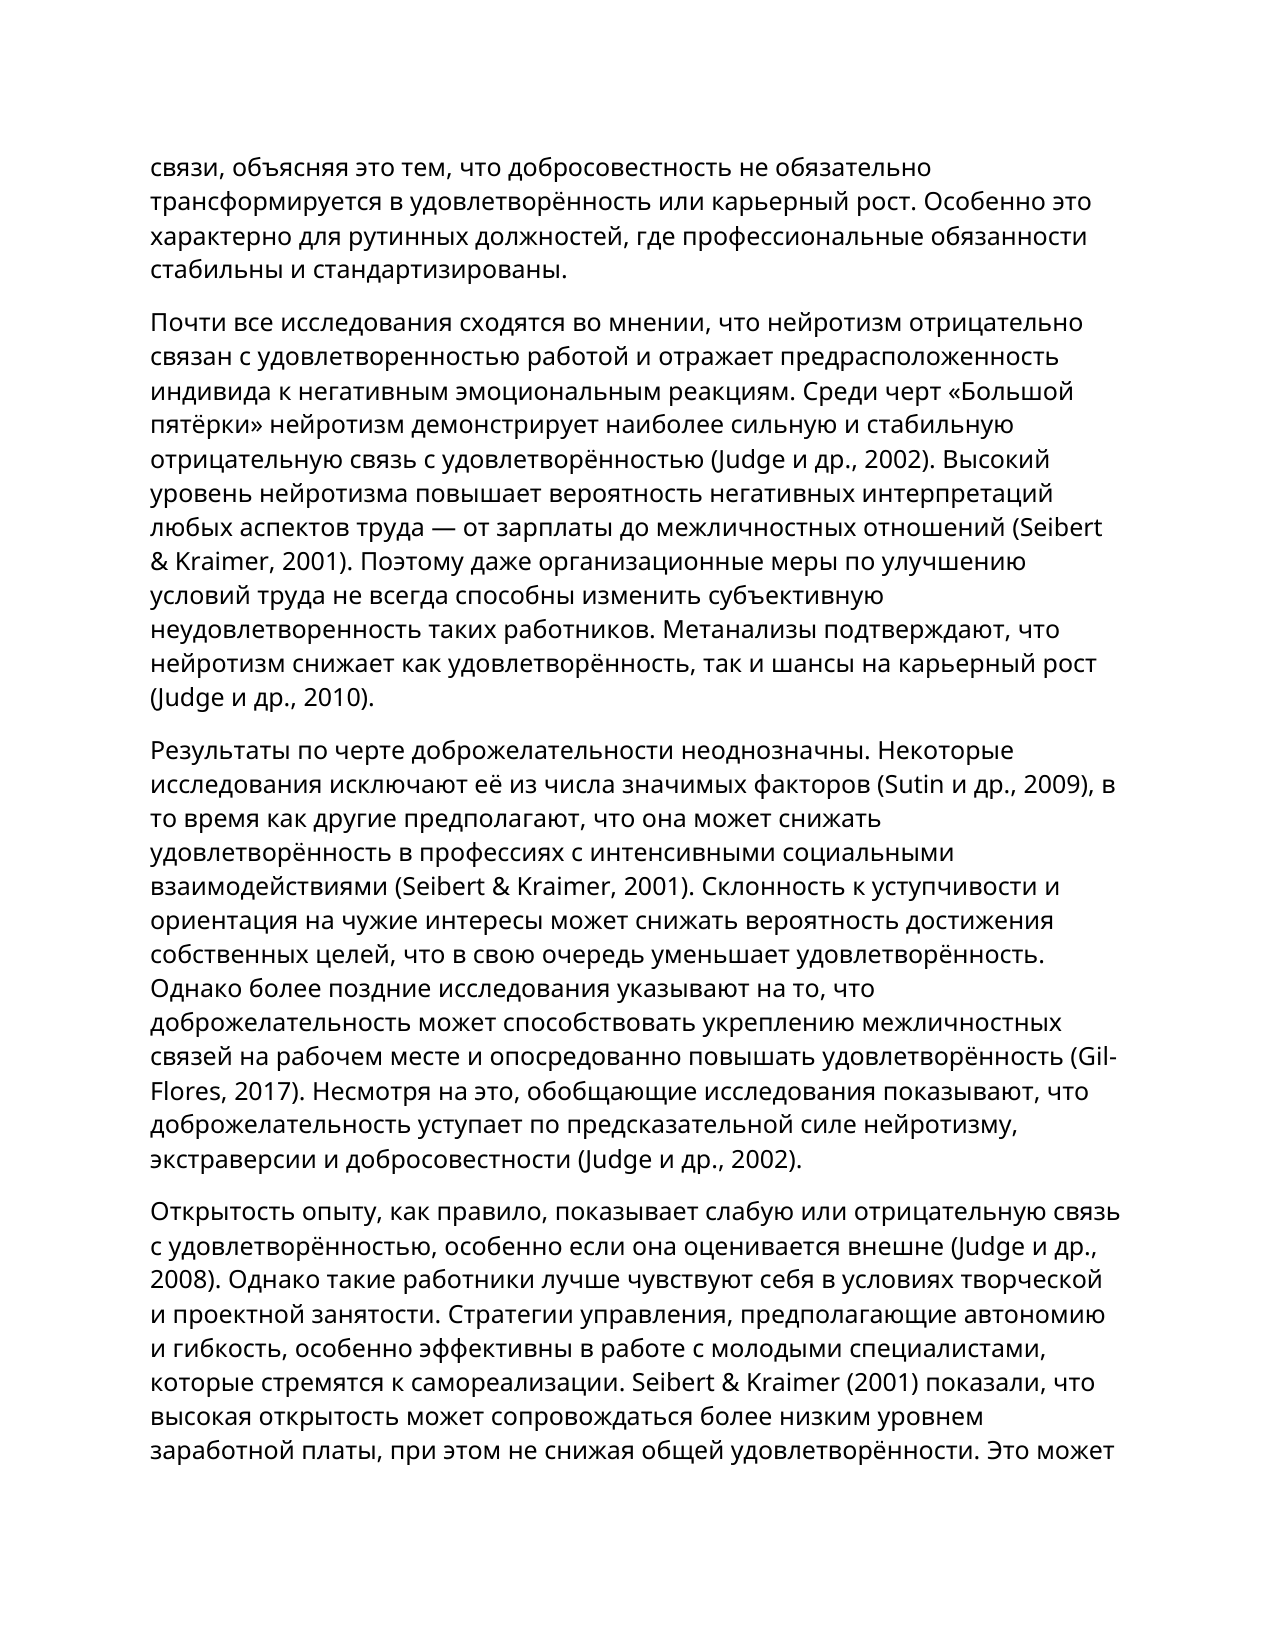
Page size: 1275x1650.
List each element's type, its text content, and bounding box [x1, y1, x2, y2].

text Результаты по черте доброжелательности неоднозначны. Некоторые исследования исключают её из числа значимых факторов (Sutin и др., 2009), в то время как другие предполагают, что она может снижать удовлетворённость в профессиях с интенсивными социальными взаимодействиями (Seibert & Kraimer, 2001). Склонность к уступчивости и ориентация на чужие интересы может снижать вероятность достижения собственных целей, что в свою очередь уменьшает удовлетворённость. Однако более поздние исследования указывают на то, что доброжелательность может способствовать укреплению межличностных связей на рабочем месте и опосредованно повышать удовлетворённость (Gil-Flores, 2017). Несмотря на это, обобщающие исследования показывают, что доброжелательность уступает по предсказательной силе нейротизму, экстраверсии и добросовестности (Judge и др., 2002). [150, 732, 1125, 1175]
text Почти все исследования сходятся во мнении, что нейротизм отрицательно связан с удовлетворенностью работой и отражает предрасположенность индивида к негативным эмоциональным реакциям. Среди черт «Большой пятёрки» нейротизм демонстрирует наиболее сильную и стабильную отрицательную связь с удовлетворённостью (Judge и др., 2002). Высокий уровень нейротизма повышает вероятность негативных интерпретаций любых аспектов труда — от зарплаты до межличностных отношений (Seibert & Kraimer, 2001). Поэтому даже организационные меры по улучшению условий труда не всегда способны изменить субъективную неудовлетворенность таких работников. Метанализы подтверждают, что нейротизм снижает как удовлетворённость, так и шансы на карьерный рост (Judge и др., 2010). [150, 305, 1125, 714]
